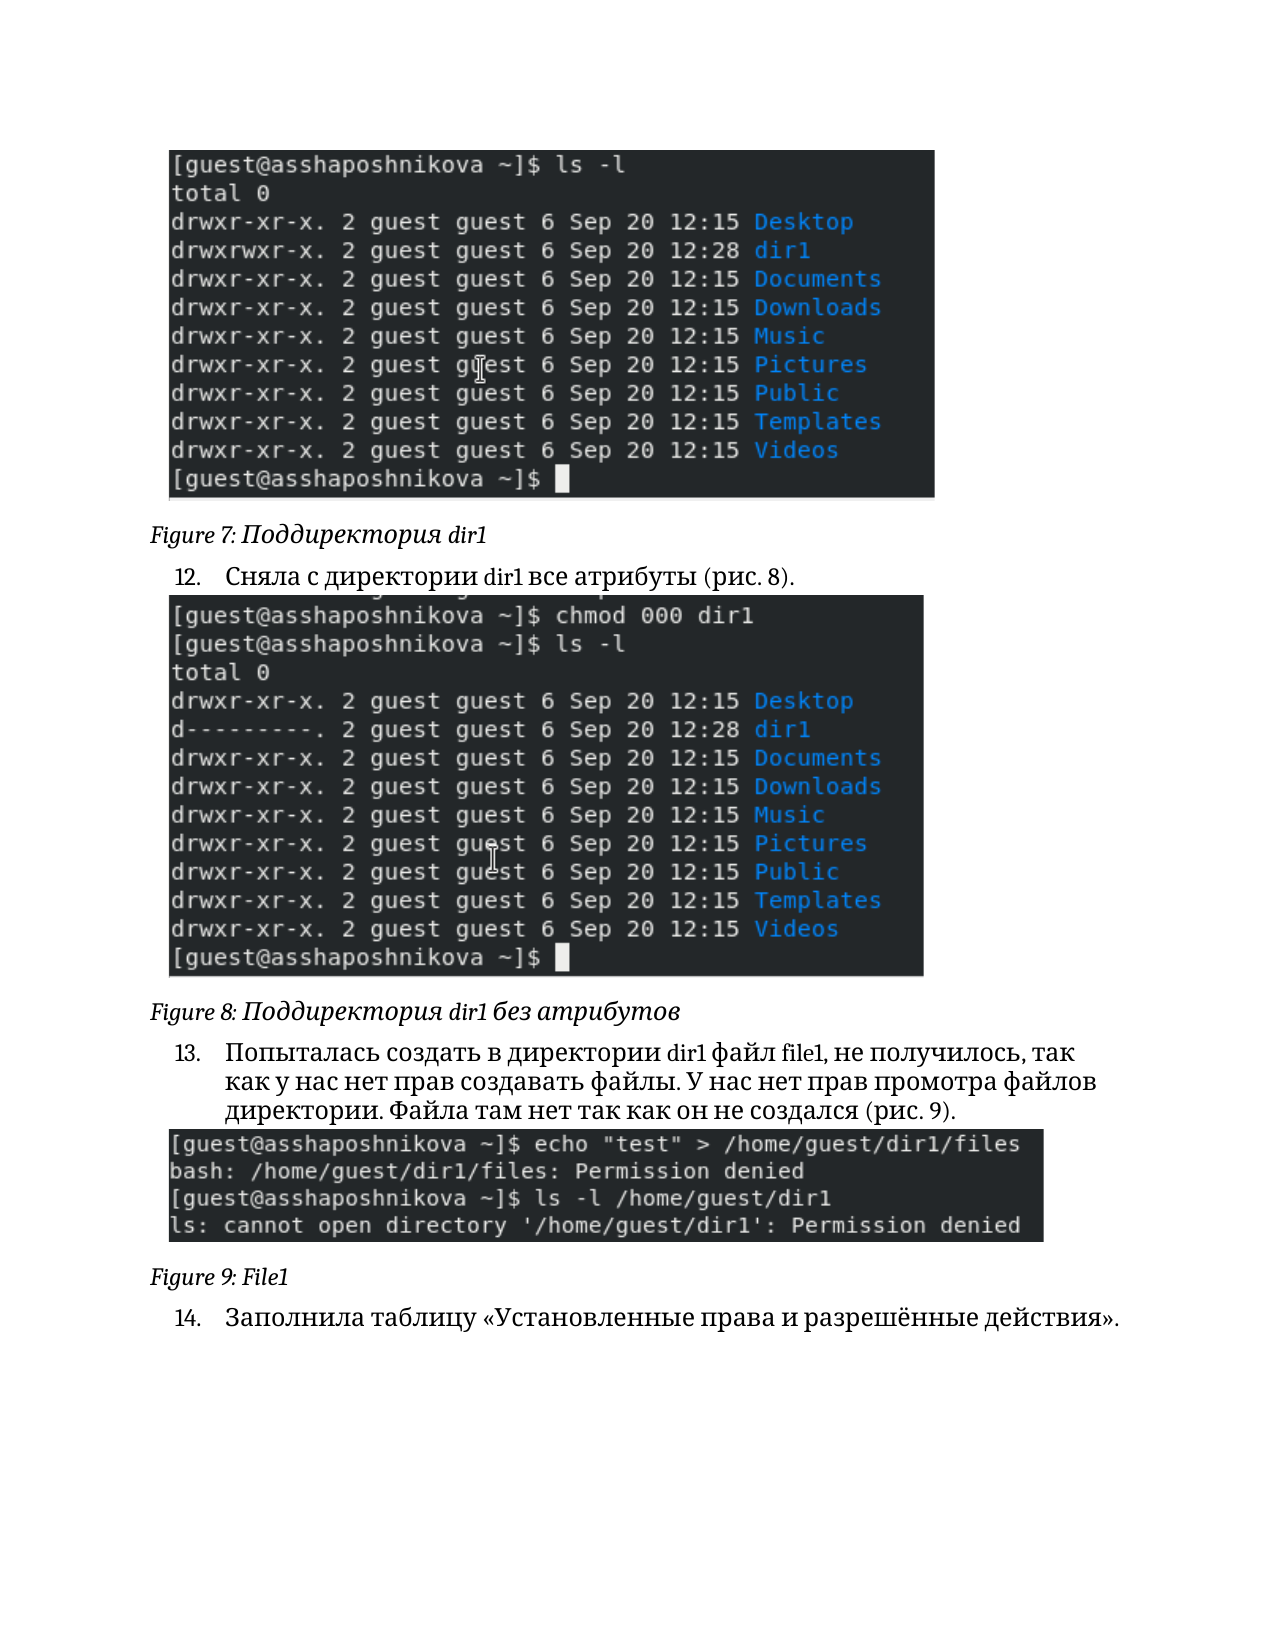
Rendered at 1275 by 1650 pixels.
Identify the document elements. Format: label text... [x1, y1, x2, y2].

list Сняла с директории dir1 все атрибуты (рис. 8). [175, 563, 1125, 591]
text Figure 7: Поддиректория dir1 [150, 521, 1125, 550]
picture [168, 595, 924, 978]
list Заполнила таблицу «Установленные права и разрешённые действия». [175, 1304, 1125, 1333]
picture [168, 150, 935, 501]
text Figure 9: File1 [150, 1263, 1125, 1291]
list Попыталась создать в директории dir1 файл file1, не получилось, так как у нас нет прав создавать файлы. У нас нет прав промотра файлов директории. Файла там нет так как он не создался (рис. 9). [175, 1039, 1125, 1126]
text Figure 8: Поддиректория dir1 без атрибутов [150, 998, 1125, 1027]
picture [168, 1129, 1044, 1242]
